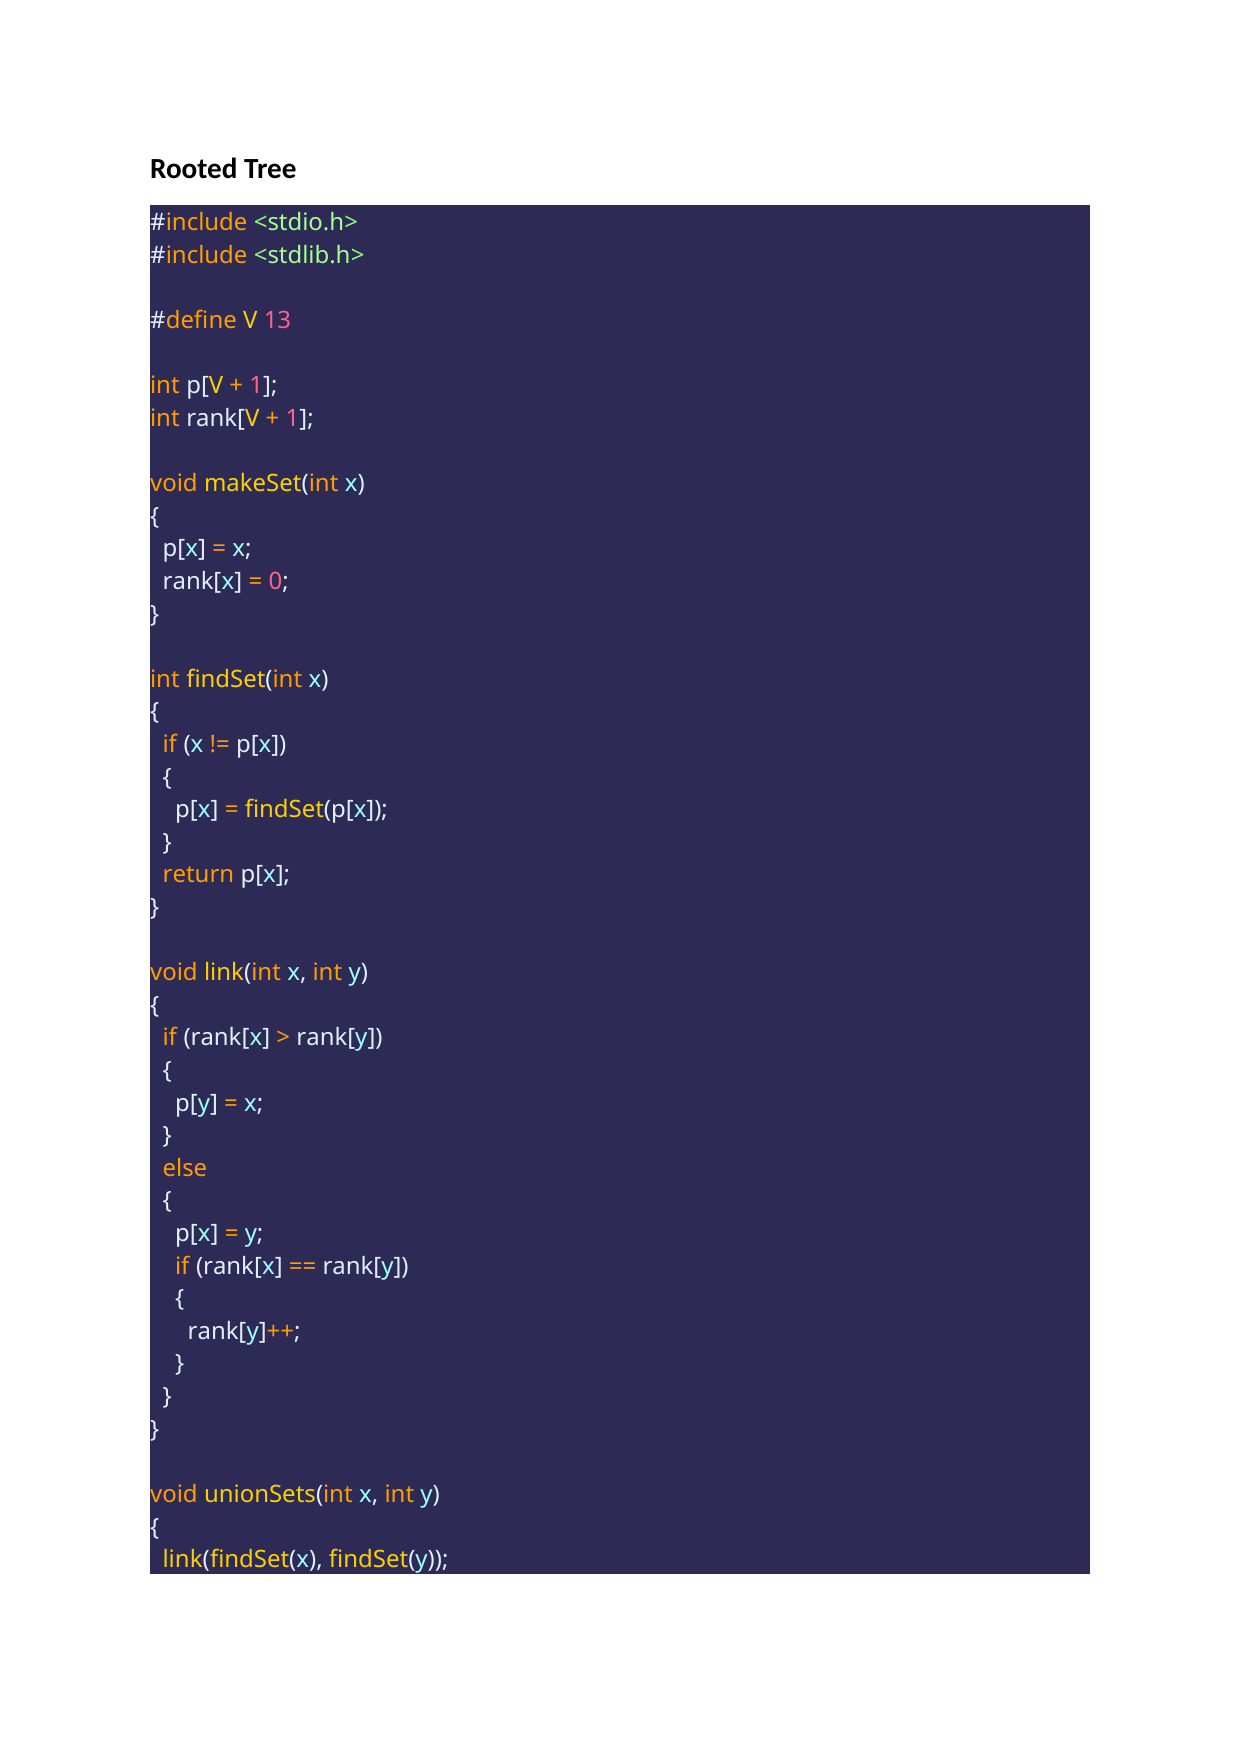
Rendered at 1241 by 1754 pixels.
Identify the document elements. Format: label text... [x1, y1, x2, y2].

text void unionSets(int x, int y) [150, 1477, 1090, 1509]
text rank[y]++; [150, 1314, 1090, 1346]
text p[x] = findSet(p[x]); [150, 792, 1090, 824]
text { [150, 988, 1090, 1020]
text int findSet(int x) [150, 662, 1090, 694]
text #include <stdlib.h> [150, 238, 1090, 270]
text { [150, 1281, 1090, 1314]
text Rooted Tree [150, 150, 1090, 186]
text } [150, 1411, 1090, 1444]
text int rank[V + 1]; [150, 401, 1090, 433]
text rank[x] = 0; [150, 564, 1090, 596]
text link(findSet(x), findSet(y)); [150, 1542, 1090, 1574]
text } [150, 1118, 1090, 1151]
text } [150, 890, 1090, 922]
text #define V 13 [150, 303, 1090, 336]
text void makeSet(int x) [150, 466, 1090, 498]
text { [150, 498, 1090, 531]
text return p[x]; [150, 857, 1090, 890]
text #include <stdio.h> [150, 205, 1090, 238]
text { [150, 759, 1090, 792]
text void link(int x, int y) [150, 955, 1090, 988]
text if (rank[x] > rank[y]) [150, 1020, 1090, 1053]
text else [150, 1151, 1090, 1183]
text p[x] = x; [150, 531, 1090, 564]
text p[y] = x; [150, 1085, 1090, 1118]
text } [150, 1346, 1090, 1379]
text { [150, 1183, 1090, 1216]
text { [150, 1509, 1090, 1542]
text { [150, 694, 1090, 727]
text } [150, 596, 1090, 629]
text } [150, 824, 1090, 857]
text if (x != p[x]) [150, 727, 1090, 759]
text if (rank[x] == rank[y]) [150, 1248, 1090, 1281]
text int p[V + 1]; [150, 368, 1090, 401]
text { [150, 1053, 1090, 1085]
text p[x] = y; [150, 1216, 1090, 1248]
text } [150, 1379, 1090, 1411]
